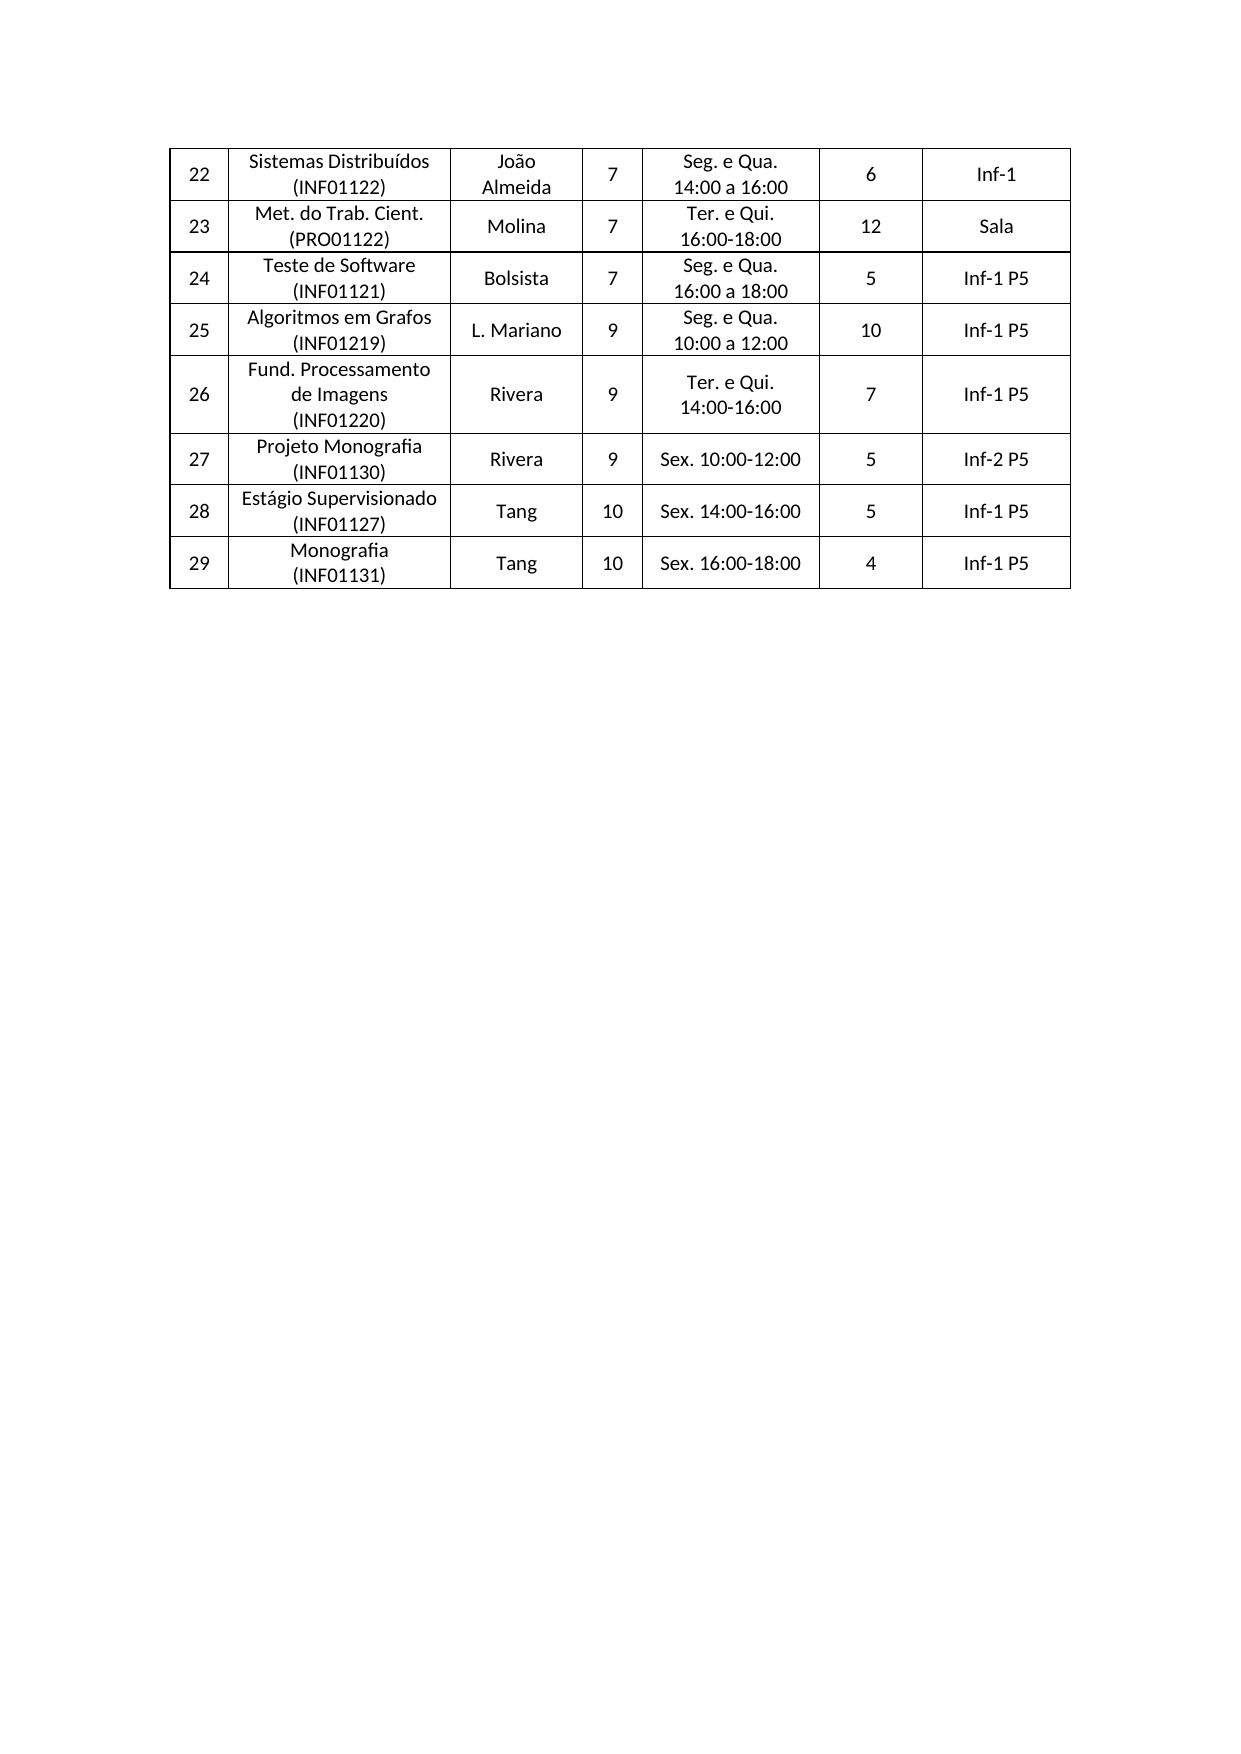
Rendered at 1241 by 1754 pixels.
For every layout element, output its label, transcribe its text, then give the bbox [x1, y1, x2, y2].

table_cell 10 [583, 485, 642, 536]
table_cell Projeto Monografia (INF01130) [229, 434, 450, 484]
table_cell Teste de Software (INF01121) [229, 253, 450, 303]
table_cell Tang [451, 485, 582, 536]
table_cell Inf-1 P5 [923, 356, 1070, 432]
table_cell 25 [171, 304, 228, 355]
table_cell 9 [583, 356, 642, 432]
table_cell Ter. e Qui. 14:00-16:00 [643, 356, 819, 432]
table_cell 23 [171, 201, 228, 251]
table_cell Bolsista [451, 253, 582, 303]
table_cell Inf-1 P5 [923, 485, 1070, 536]
table_cell Monografia (INF01131) [229, 537, 450, 588]
table_cell Seg. e Qua. 16:00 a 18:00 [643, 253, 819, 303]
table_cell 7 [583, 149, 642, 199]
table_cell 24 [171, 253, 228, 303]
table_cell 5 [820, 434, 922, 484]
table_cell Ter. e Qui. 16:00-18:00 [643, 201, 819, 251]
table_cell 9 [583, 434, 642, 484]
table_cell 7 [820, 356, 922, 432]
table_cell L. Mariano [451, 304, 582, 355]
table_cell 9 [583, 304, 642, 355]
table_cell Rivera [451, 356, 582, 432]
table_cell Inf-1 [923, 149, 1070, 199]
table_cell Inf-1 P5 [923, 253, 1070, 303]
table_cell Tang [451, 537, 582, 588]
table_cell Algoritmos em Grafos (INF01219) [229, 304, 450, 355]
table_cell Inf-2 P5 [923, 434, 1070, 484]
table_cell 6 [820, 149, 922, 199]
table_cell Molina [451, 201, 582, 251]
table_cell 12 [820, 201, 922, 251]
table_cell Seg. e Qua. 14:00 a 16:00 [643, 149, 819, 199]
table_cell Rivera [451, 434, 582, 484]
table_cell João Almeida [451, 149, 582, 199]
table_cell Met. do Trab. Cient. (PRO01122) [229, 201, 450, 251]
table_cell 10 [820, 304, 922, 355]
table_cell Sex. 10:00-12:00 [643, 434, 819, 484]
table_cell Sex. 16:00-18:00 [643, 537, 819, 588]
table_cell Sistemas Distribuídos (INF01122) [229, 149, 450, 199]
table_cell Sex. 14:00-16:00 [643, 485, 819, 536]
table_cell 29 [171, 537, 228, 588]
table_cell Inf-1 P5 [923, 304, 1070, 355]
table_cell Fund. Processamento de Imagens (INF01220) [229, 356, 450, 432]
table_cell 26 [171, 356, 228, 432]
table_cell Estágio Supervisionado (INF01127) [229, 485, 450, 536]
table_cell 28 [171, 485, 228, 536]
table_cell 10 [583, 537, 642, 588]
table_cell 5 [820, 485, 922, 536]
table_cell 7 [583, 201, 642, 251]
table_cell 22 [171, 149, 228, 199]
table_cell Seg. e Qua. 10:00 a 12:00 [643, 304, 819, 355]
table_cell 27 [171, 434, 228, 484]
table_cell 4 [820, 537, 922, 588]
table_cell Inf-1 P5 [923, 537, 1070, 588]
table_cell 7 [583, 253, 642, 303]
table_cell 5 [820, 253, 922, 303]
table_cell Sala [923, 201, 1070, 251]
